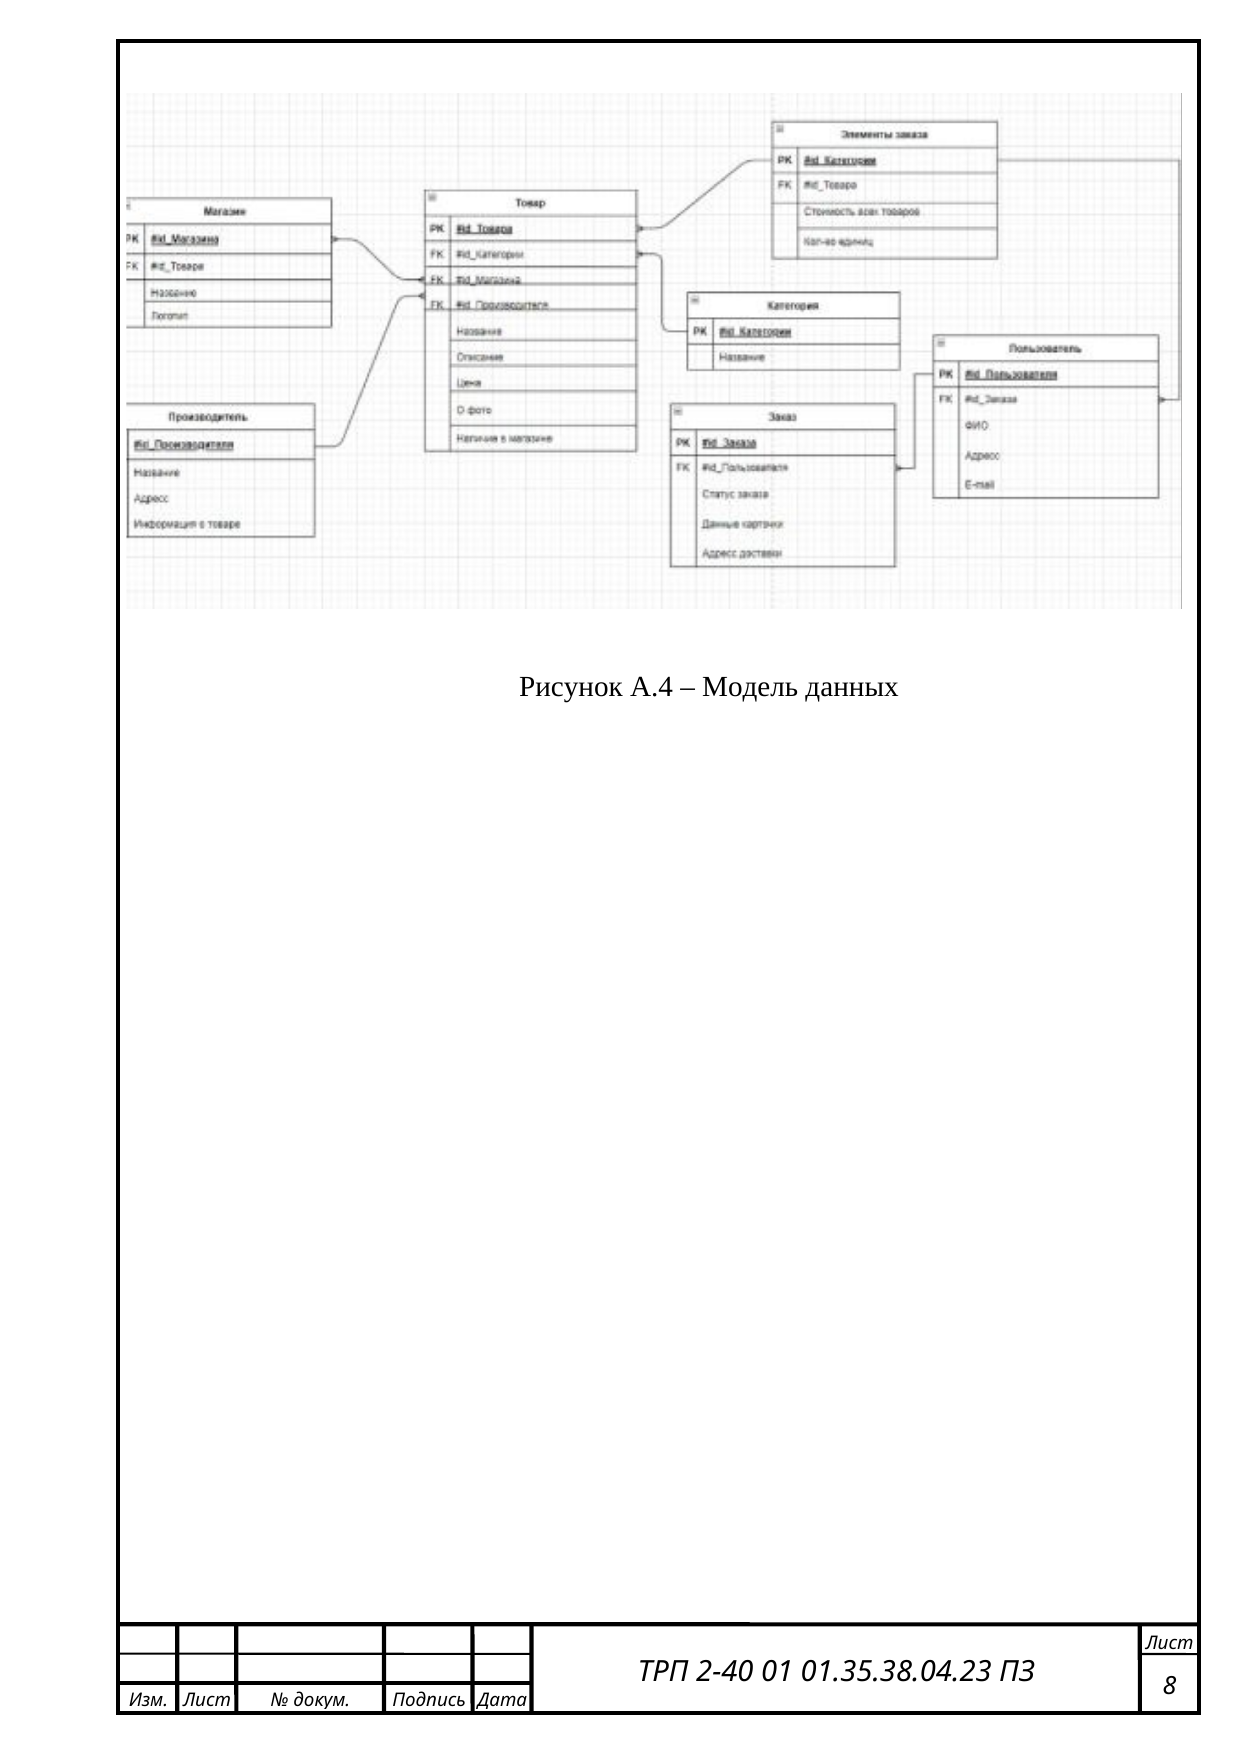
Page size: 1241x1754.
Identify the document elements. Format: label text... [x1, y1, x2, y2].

text Рисунок А.4 – Модель данных [148, 666, 1181, 703]
picture [126, 93, 1182, 609]
